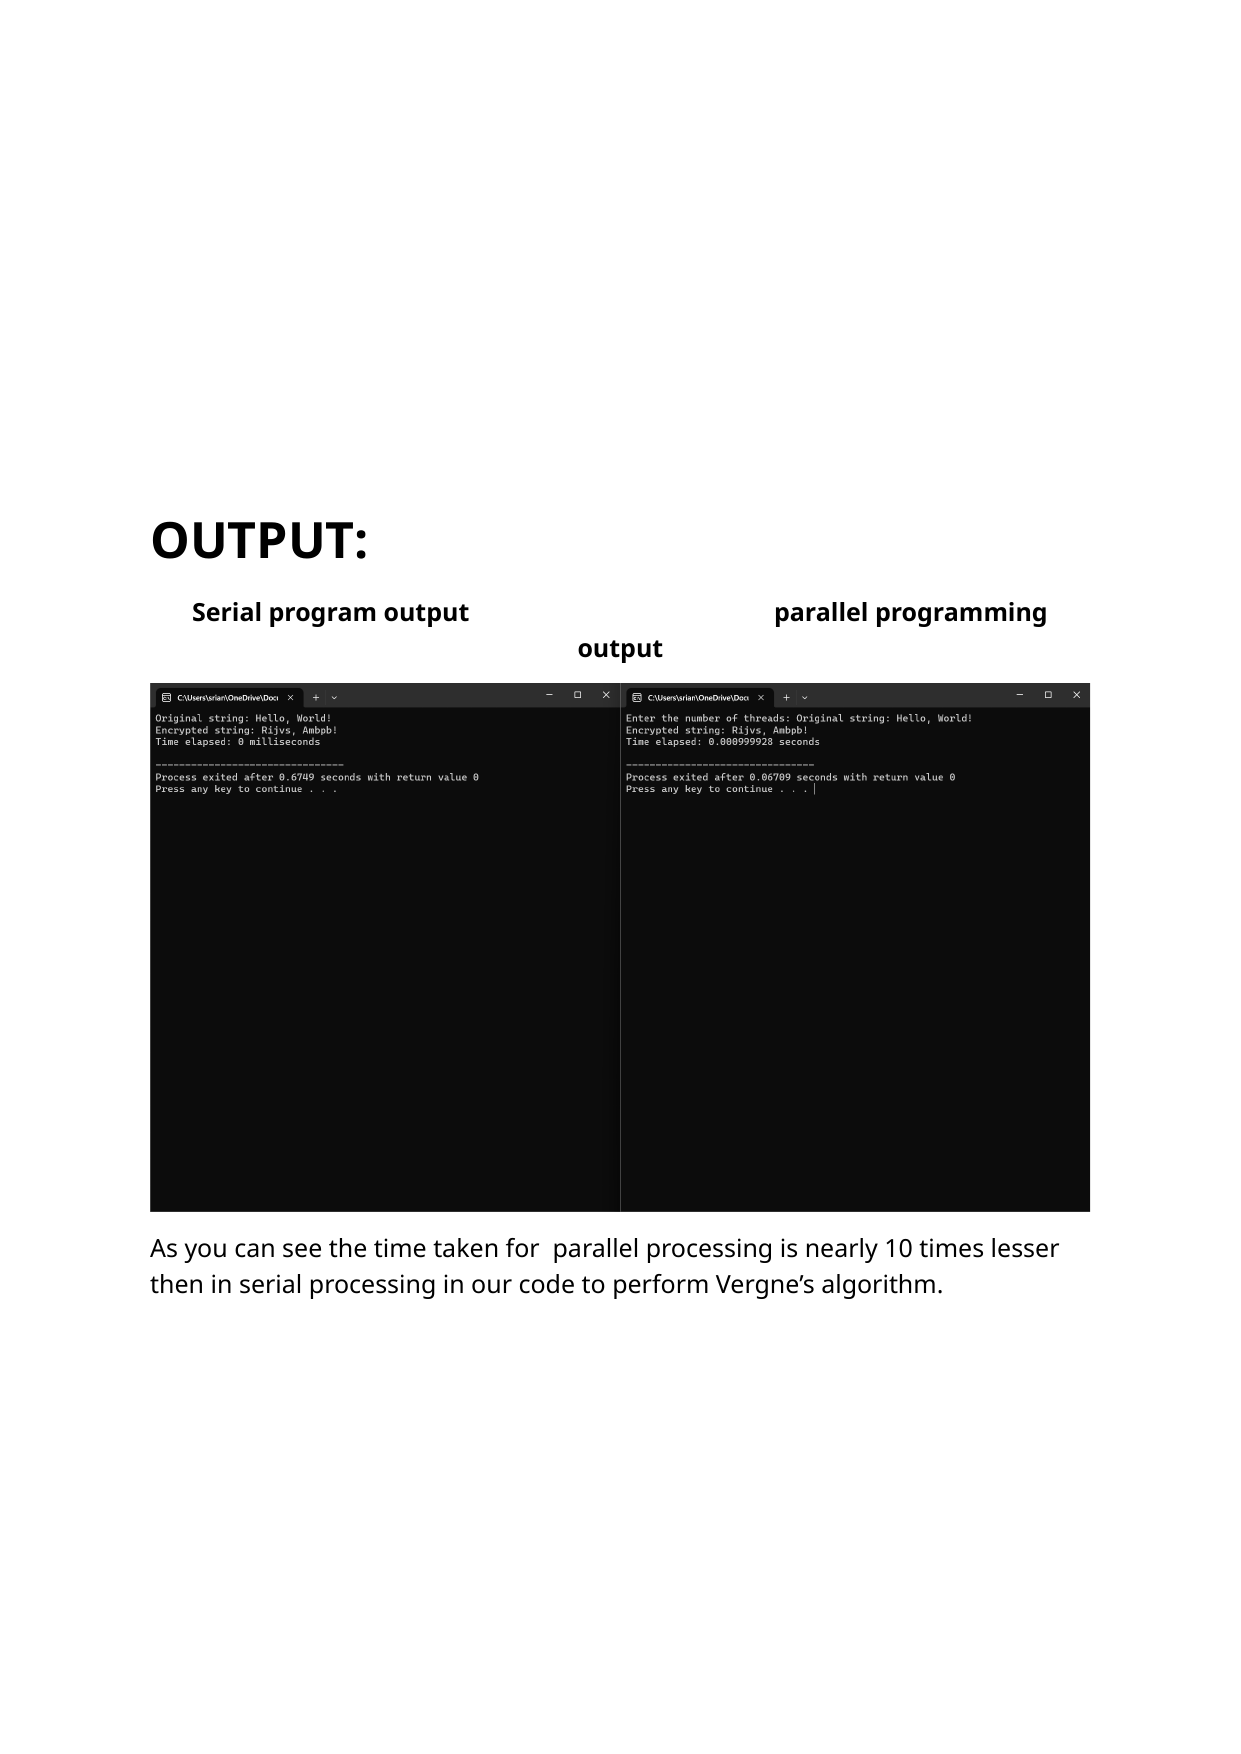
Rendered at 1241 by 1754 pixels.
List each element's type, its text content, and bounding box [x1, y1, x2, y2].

picture [150, 683, 1091, 1212]
text Serial program output parallel programming output [150, 594, 1090, 664]
text As you can see the time taken for parallel processing is nearly 10 times lesser then in serial processing in our code to perform Vergne’s algorithm. [150, 1230, 1090, 1300]
text OUTPUT: [150, 505, 1090, 573]
